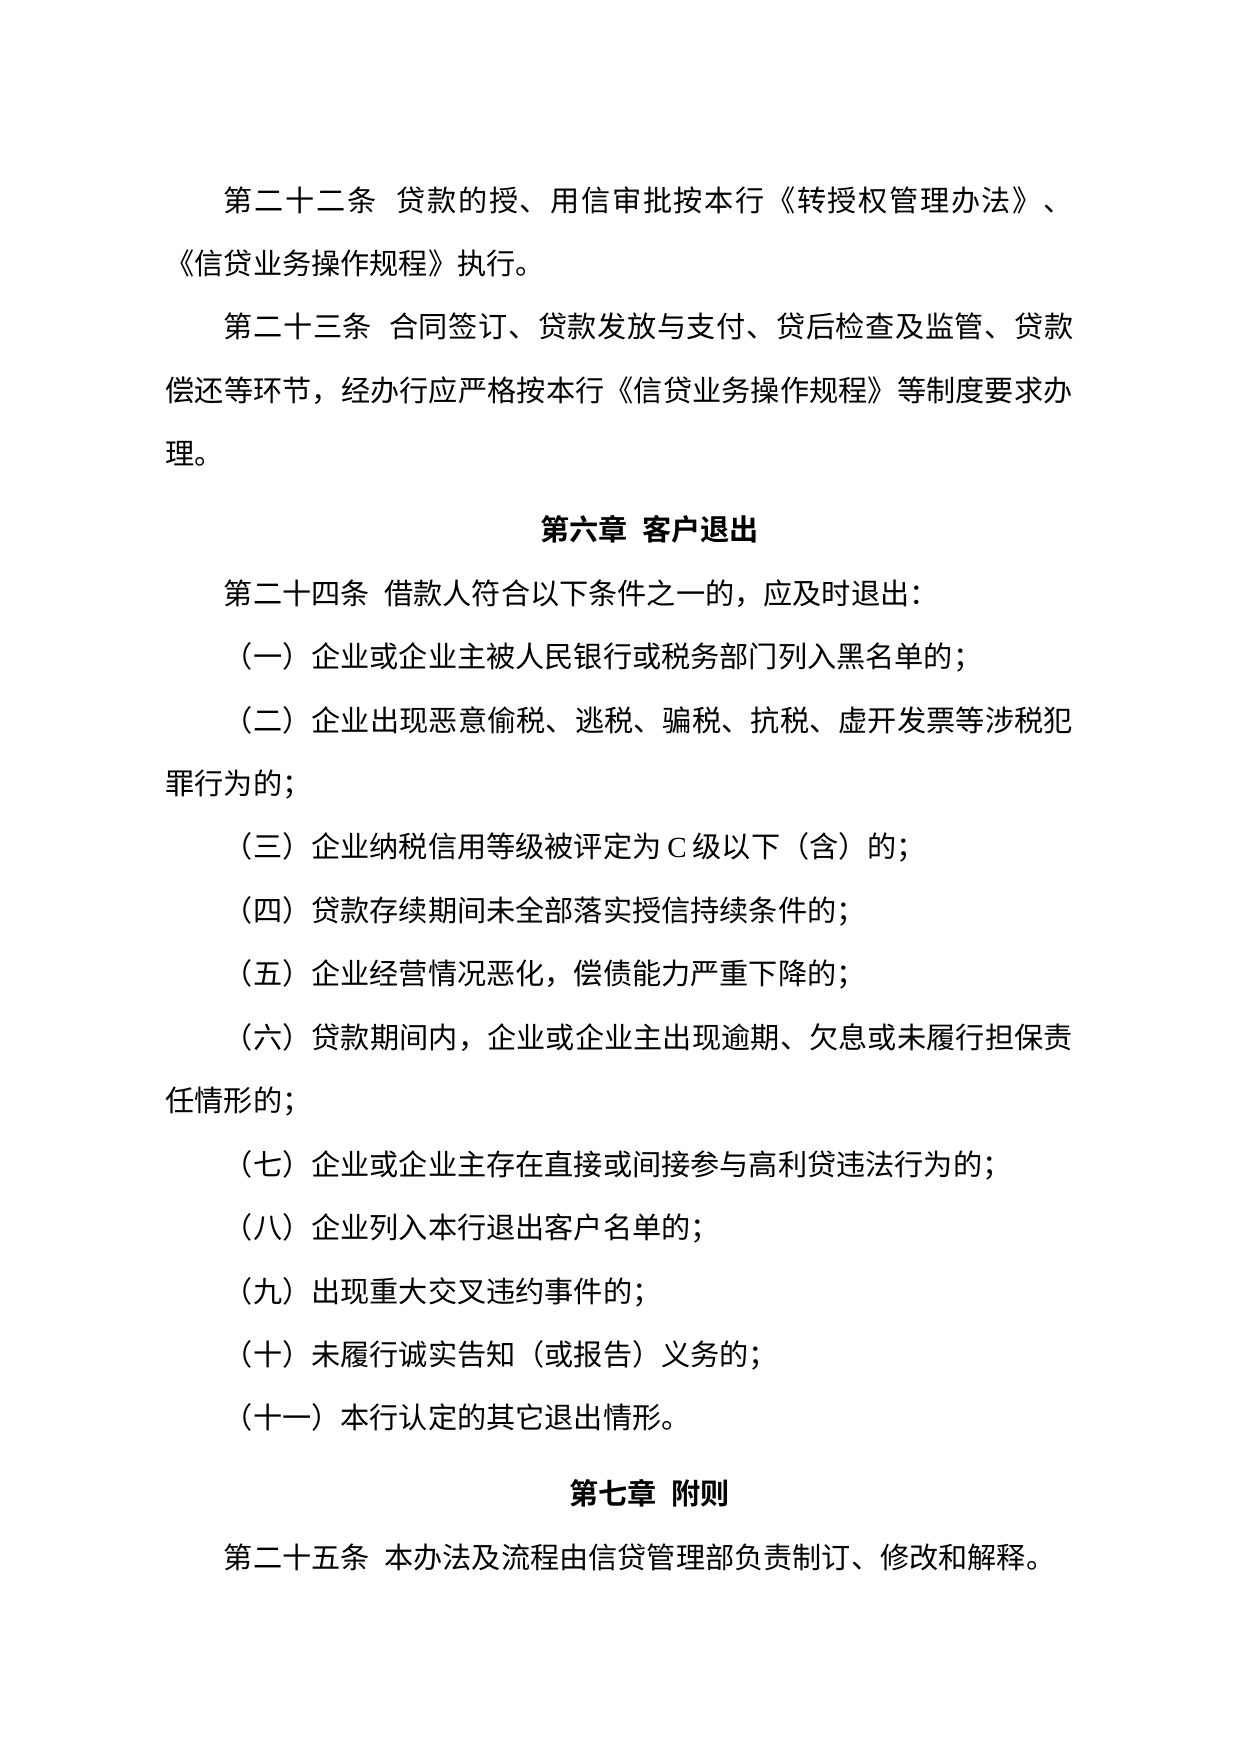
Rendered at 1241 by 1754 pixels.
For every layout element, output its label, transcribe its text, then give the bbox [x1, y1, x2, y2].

text （十一）本行认定的其它退出情形。 [165, 1395, 1075, 1437]
text 第七章 附则 [165, 1471, 1075, 1513]
text （四）贷款存续期间未全部落实授信持续条件的； [165, 887, 1075, 930]
text （五）企业经营情况恶化，偿债能力严重下降的； [165, 951, 1075, 993]
text 第二十五条 本办法及流程由信贷管理部负责制订、修改和解释。 [165, 1534, 1075, 1577]
text （十）未履行诚实告知（或报告）义务的； [165, 1332, 1075, 1374]
text （一）企业或企业主被人民银行或税务部门列入黑名单的； [165, 634, 1075, 676]
text 第二十三条 合同签订、贷款发放与支付、贷后检查及监管、贷款偿还等环节，经办行应严格按本行《信贷业务操作规程》等制度要求办理。 [165, 304, 1075, 473]
text （七）企业或企业主存在直接或间接参与高利贷违法行为的； [165, 1141, 1075, 1183]
text （八）企业列入本行退出客户名单的； [165, 1205, 1075, 1247]
text （三）企业纳税信用等级被评定为C级以下（含）的； [165, 824, 1075, 866]
text （九）出现重大交叉违约事件的； [165, 1268, 1075, 1310]
text 第二十二条 贷款的授、用信审批按本行《转授权管理办法》、《信贷业务操作规程》执行。 [165, 177, 1075, 283]
text （二）企业出现恶意偷税、逃税、骗税、抗税、虚开发票等涉税犯罪行为的； [165, 697, 1075, 803]
text 第六章 客户退出 [165, 507, 1075, 549]
text 第二十四条 借款人符合以下条件之一的，应及时退出： [165, 570, 1075, 613]
text （六）贷款期间内，企业或企业主出现逾期、欠息或未履行担保责任情形的； [165, 1014, 1075, 1120]
